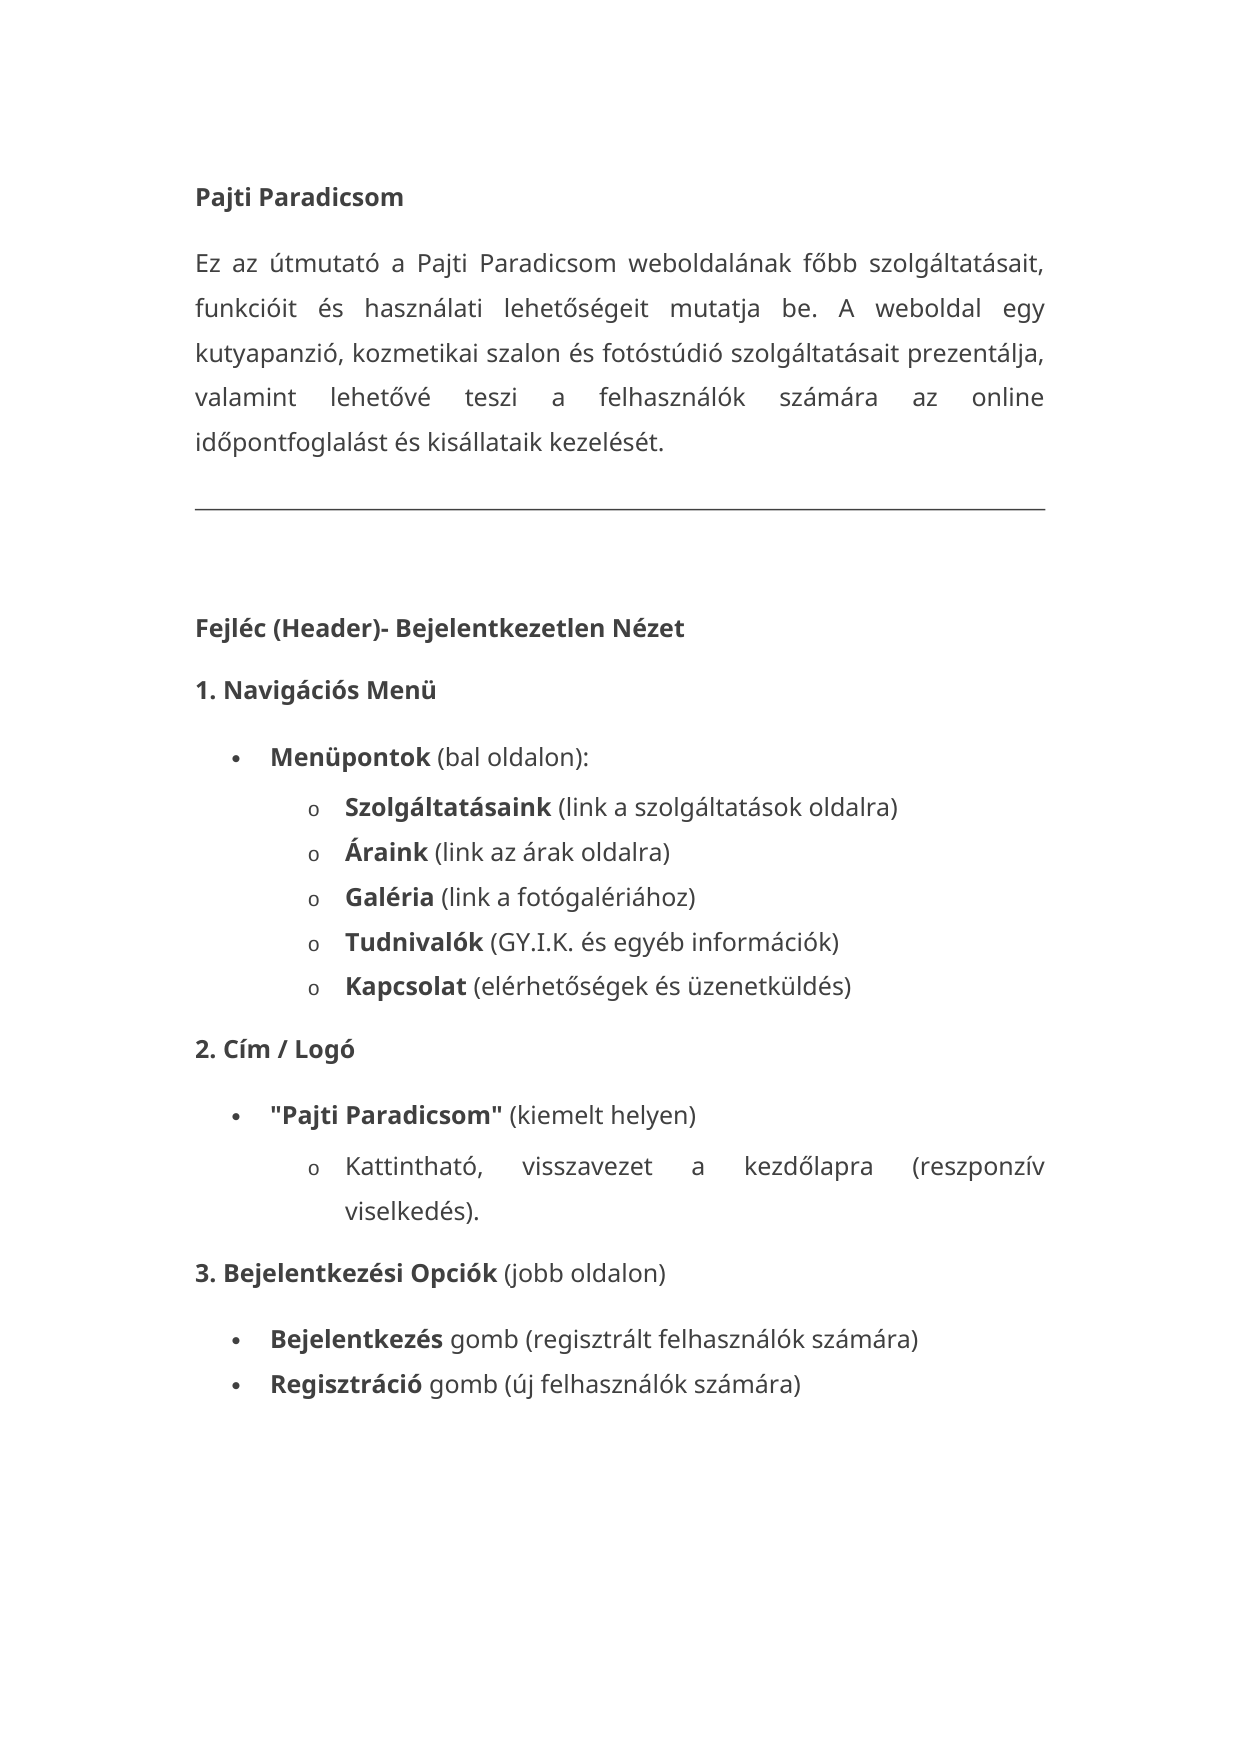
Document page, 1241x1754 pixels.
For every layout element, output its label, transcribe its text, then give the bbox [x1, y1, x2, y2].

text Ez az útmutató a Pajti Paradicsom weboldalának főbb szolgáltatásait, funkcióit és használati lehetőségeit mutatja be. A weboldal egy kutyapanzió, kozmetikai szalon és fotóstúdió szolgáltatásait prezentálja, valamint lehetővé teszi a felhasználók számára az online időpontfoglalást és kisállataik kezelését. [195, 235, 1045, 459]
list Kapcsolat (elérhetőségek és üzenetküldés) [307, 958, 1045, 1003]
text Fejléc (Header)- Bejelentkezetlen Nézet [195, 610, 1045, 644]
list Áraink (link az árak oldalra) [307, 824, 1045, 869]
list Bejelentkezés gomb (regisztrált felhasználók számára) [232, 1311, 1045, 1356]
text 1. Navigációs Menü [195, 673, 1045, 707]
list "Pajti Paradicsom" (kiemelt helyen) [232, 1087, 1045, 1132]
list Szolgáltatásaink (link a szolgáltatások oldalra) [307, 779, 1045, 824]
text Pajti Paradicsom [195, 169, 1045, 214]
list Galéria (link a fotógalériához) [307, 869, 1045, 913]
list Kattintható, visszavezet a kezdőlapra (reszponzív viselkedés). [307, 1138, 1045, 1227]
list Tudnivalók (GY.I.K. és egyéb információk) [307, 913, 1045, 958]
list Menüpontok (bal oldalon): [232, 728, 1045, 773]
list Regisztráció gomb (új felhasználók számára) [232, 1356, 1045, 1401]
text 2. Cím / Logó [195, 1031, 1045, 1066]
text 3. Bejelentkezési Opciók (jobb oldalon) [195, 1256, 1045, 1290]
